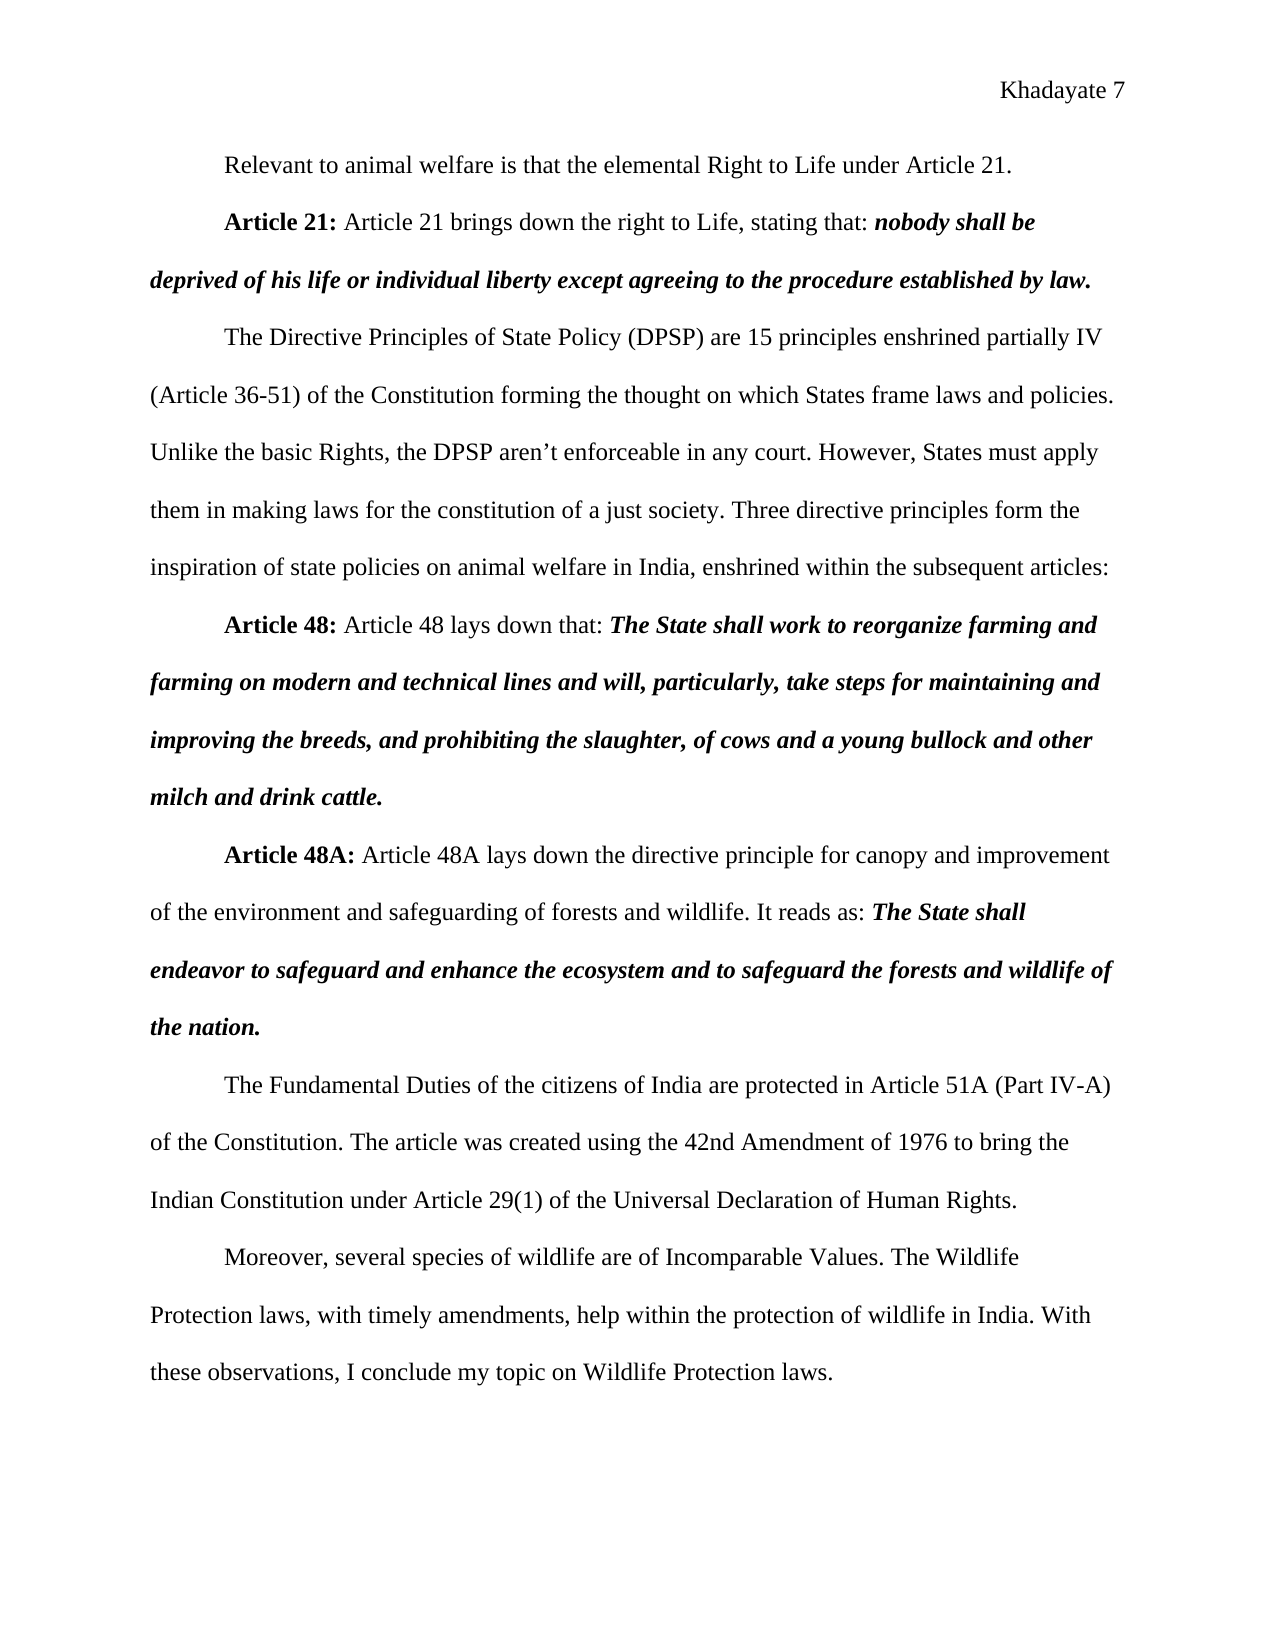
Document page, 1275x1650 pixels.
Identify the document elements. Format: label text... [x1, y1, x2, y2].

text The Fundamental Duties of the citizens of India are protected in Article 51A (Part IV-A) of the Constitution. The article was created using the 42nd Amendment of 1976 to bring the Indian Constitution under Article 29(1) of the Universal Declaration of Human Rights. [150, 1070, 1125, 1214]
text Relevant to animal welfare is that the elemental Right to Life under Article 21. [150, 150, 1125, 179]
text Article 48: Article 48 lays down that: The State shall work to reorganize farming and farming on modern and technical lines and will, particularly, take steps for maintaining and improving the breeds, and prohibiting the slaughter, of cows and a young bullock and other milch and drink cattle. [150, 610, 1125, 811]
text Moreover, several species of wildlife are of Incomparable Values. The Wildlife Protection laws, with timely amendments, help within the protection of wildlife in India. With these observations, I conclude my topic on Wildlife Protection laws. [150, 1242, 1125, 1386]
text Article 48A: Article 48A lays down the directive principle for canopy and improvement of the environment and safeguarding of forests and wildlife. It reads as: The State shall endeavor to safeguard and enhance the ecosystem and to safeguard the forests and wildlife of the nation. [150, 840, 1125, 1041]
text Article 21: Article 21 brings down the right to Life, stating that: nobody shall be deprived of his life or individual liberty except agreeing to the procedure established by law. [150, 207, 1125, 294]
text The Directive Principles of State Policy (DPSP) are 15 principles enshrined partially IV (Article 36-51) of the Constitution forming the thought on which States frame laws and policies. Unlike the basic Rights, the DPSP aren’t enforceable in any court. However, States must apply them in making laws for the constitution of a just society. Three directive principles form the inspiration of state policies on animal welfare in India, enshrined within the subsequent articles: [150, 322, 1125, 581]
